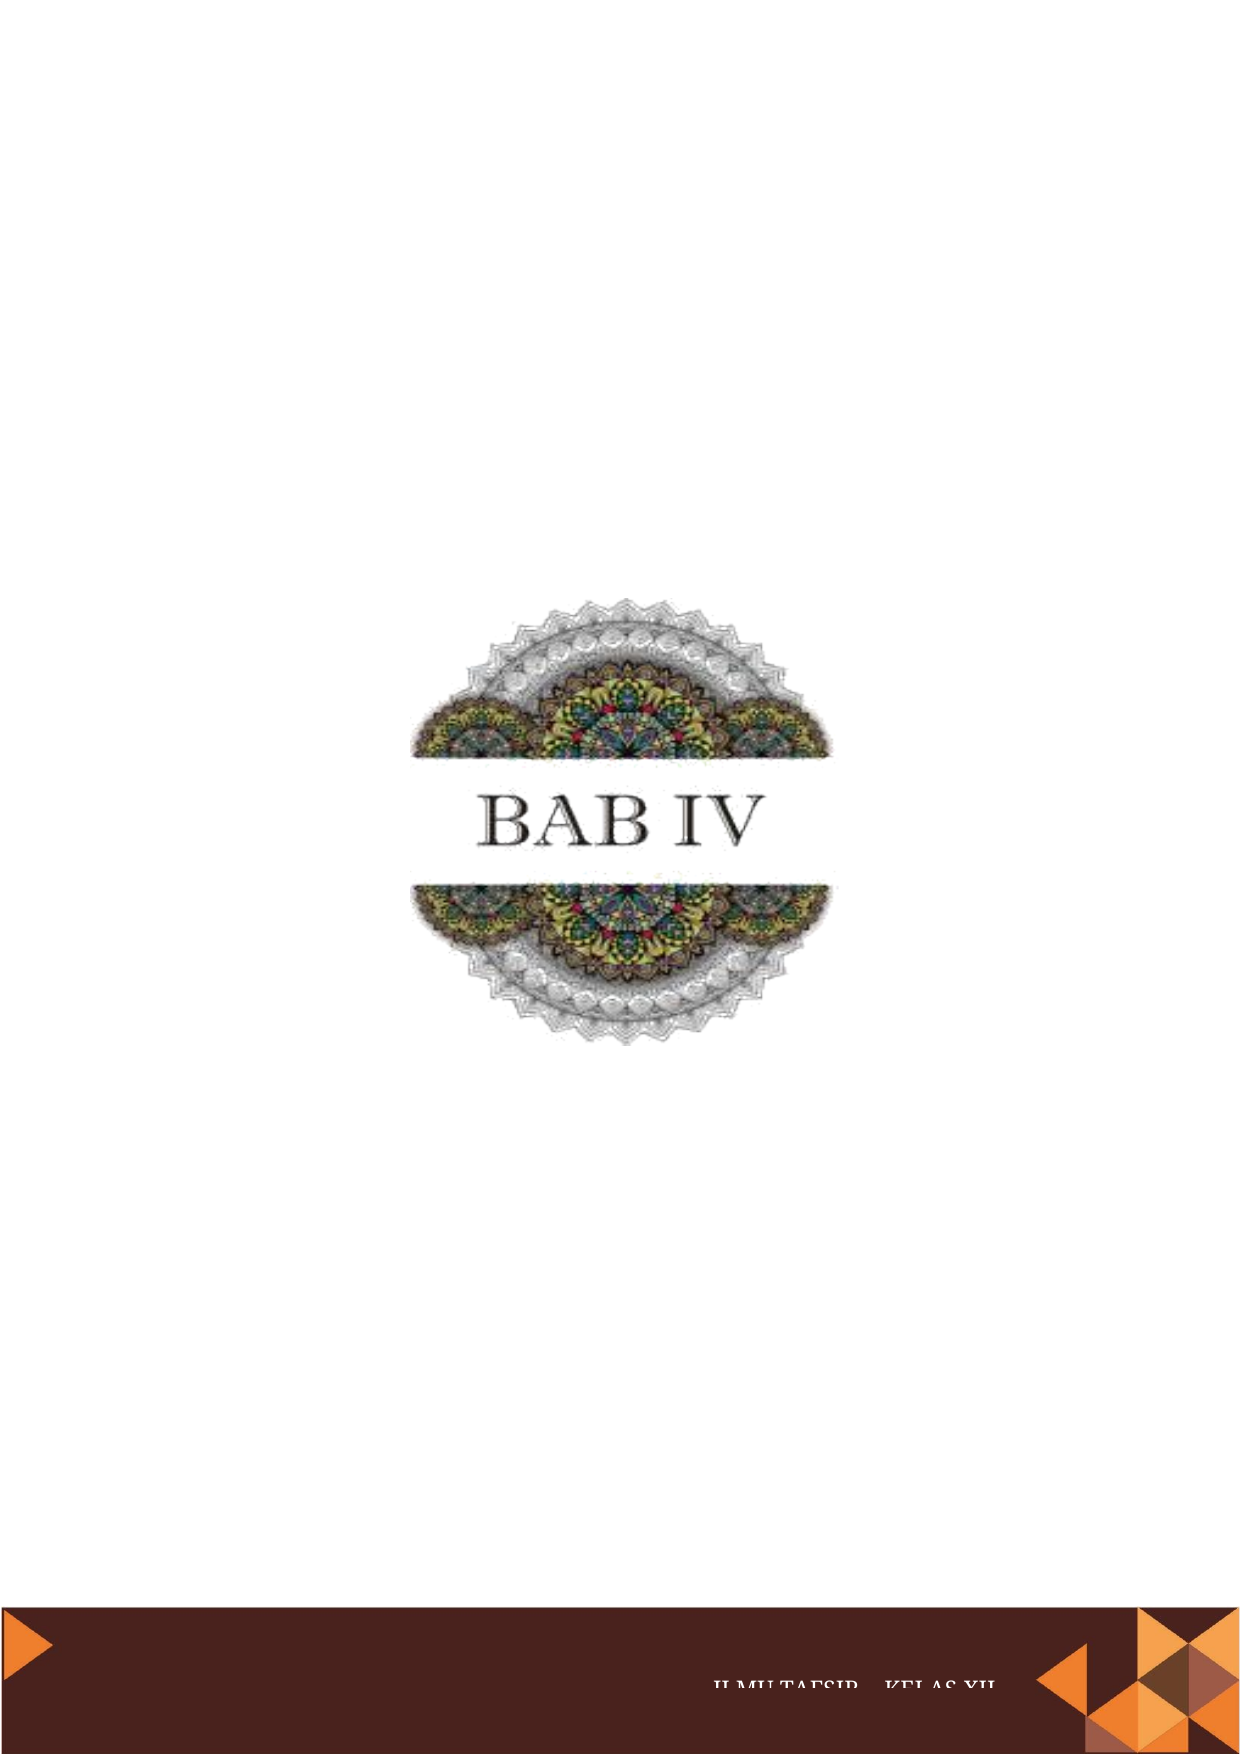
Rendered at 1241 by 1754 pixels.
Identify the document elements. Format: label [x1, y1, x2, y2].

picture [410, 598, 839, 1046]
picture [1, 1606, 1240, 1754]
